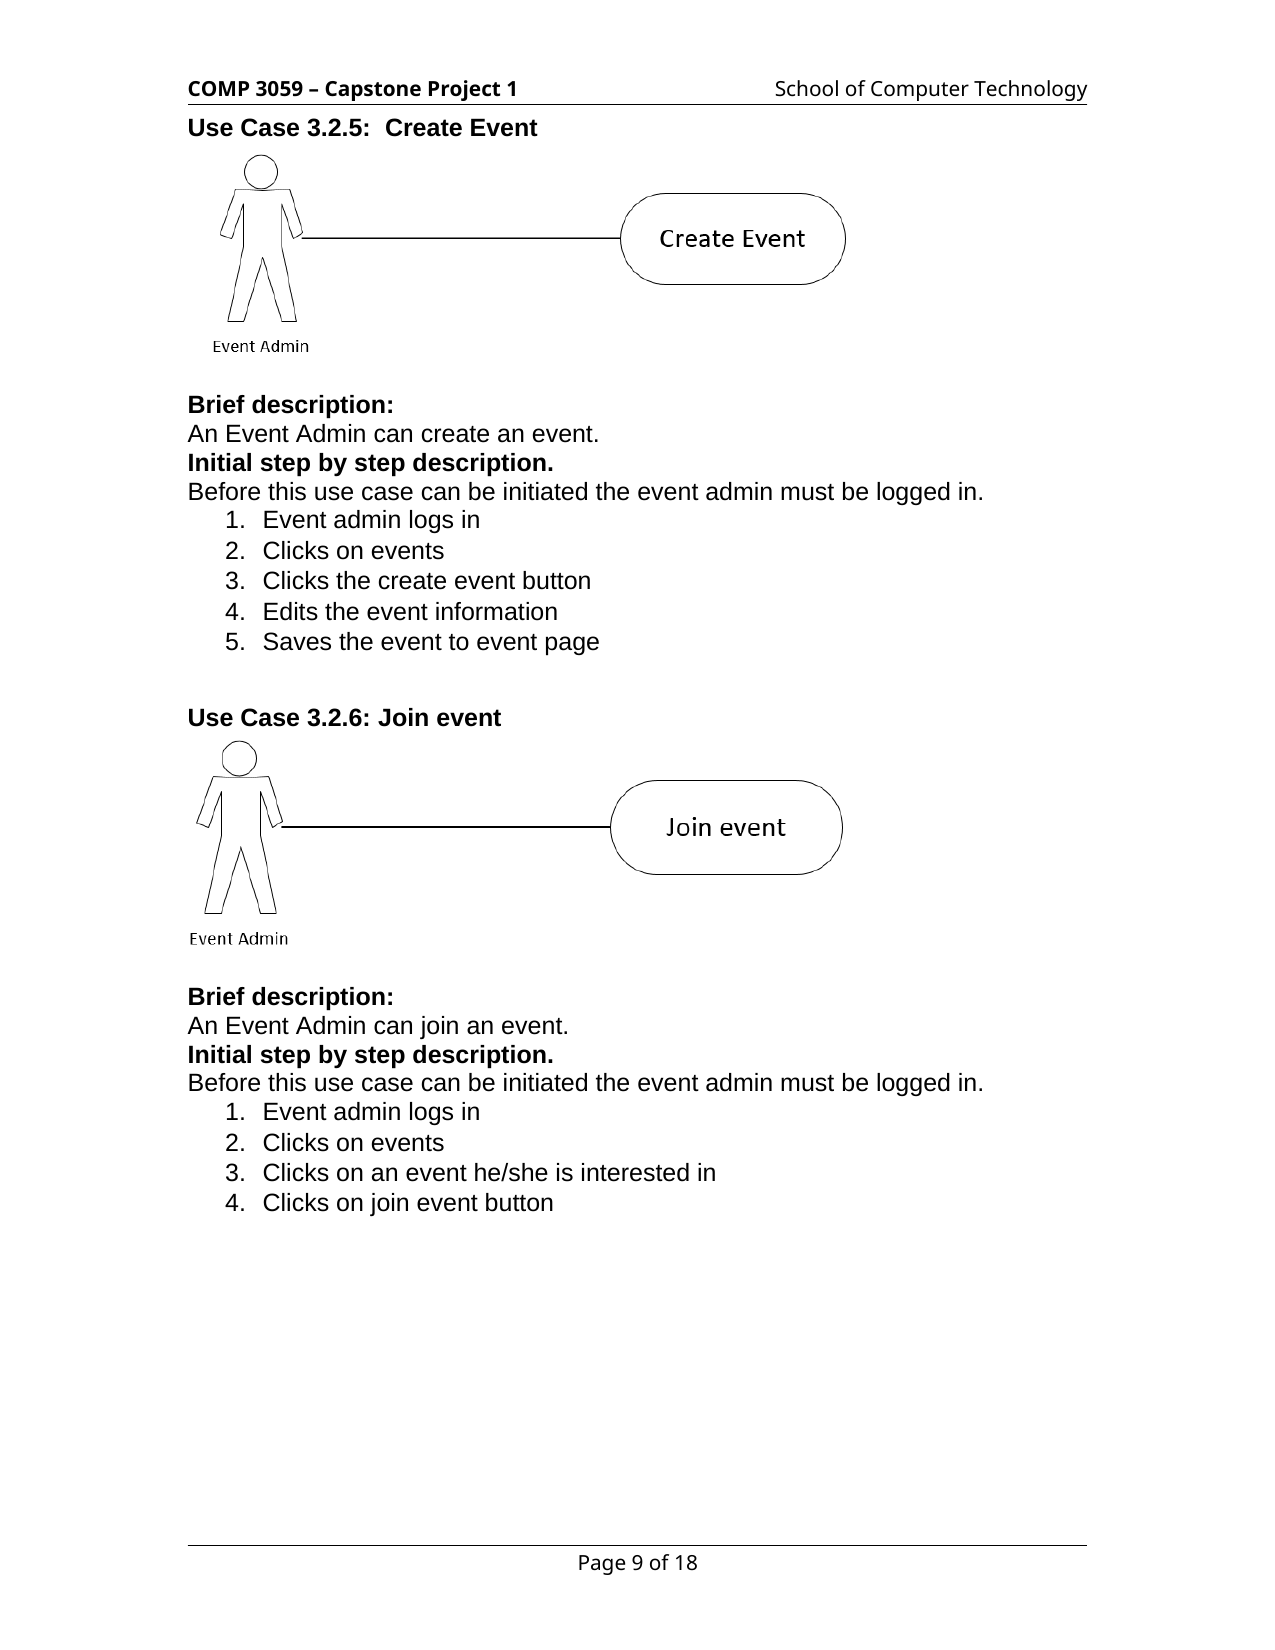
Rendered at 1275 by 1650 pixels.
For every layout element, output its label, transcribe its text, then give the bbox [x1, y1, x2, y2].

list Event admin logs in [225, 1097, 1087, 1126]
text Initial step by step description. [187, 1040, 1087, 1068]
text An Event Admin can create an event. [187, 419, 1087, 448]
list Clicks on events [225, 1128, 1087, 1156]
list Event admin logs in [225, 505, 1087, 534]
text Before this use case can be initiated the event admin must be logged in. [187, 1068, 1087, 1097]
list Edits the event information [225, 597, 1087, 625]
list Clicks on join event button [225, 1188, 1087, 1217]
list Clicks on an event he/she is interested in [225, 1158, 1087, 1187]
list Saves the event to event page [225, 627, 1087, 656]
picture [187, 731, 849, 954]
text Initial step by step description. [187, 448, 1087, 477]
text An Event Admin can join an event. [187, 1011, 1087, 1040]
list Clicks the create event button [225, 566, 1087, 595]
text Before this use case can be initiated the event admin must be logged in. [187, 477, 1087, 505]
picture [187, 141, 855, 362]
list Clicks on events [225, 536, 1087, 564]
